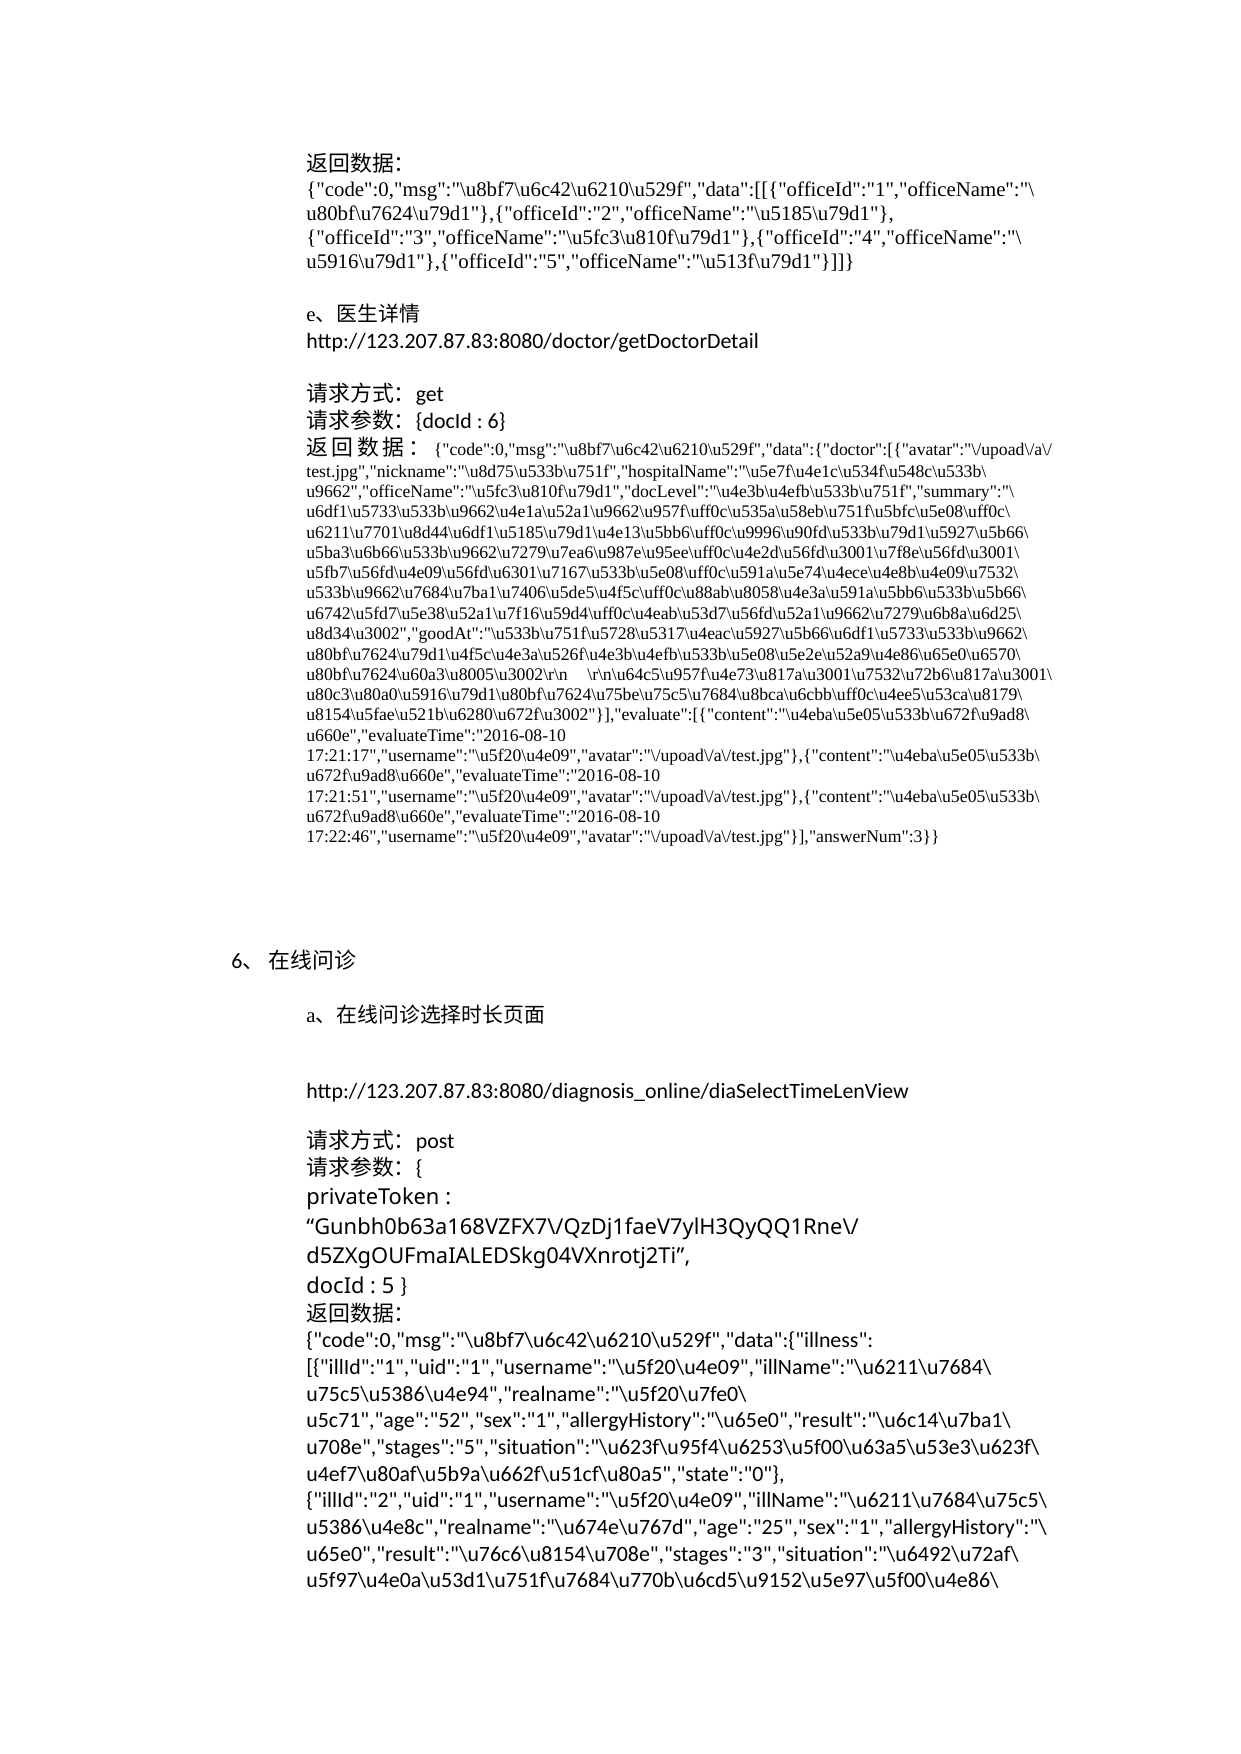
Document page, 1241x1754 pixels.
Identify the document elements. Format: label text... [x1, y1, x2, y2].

list e、医生详情 [306, 297, 1053, 327]
list 返回数据：{"code":0,"msg":"\u8bf7\u6c42\u6210\u529f","data":{"doctor":[{"avatar":"\/upoad\/a\/test.jpg","nickname":"\u8d75\u533b\u751f","hospitalName":"\u5e7f\u4e1c\u534f\u548c\u533b\u9662","officeName":"\u5fc3\u810f\u79d1","docLevel":"\u4e3b\u4efb\u533b\u751f","summary":"\u6df1\u5733\u533b\u9662\u4e1a\u52a1\u9662\u957f\uff0c\u535a\u58eb\u751f\u5bfc\u5e08\uff0c\u6211\u7701\u8d44\u6df1\u5185\u79d1\u4e13\u5bb6\uff0c\u9996\u90fd\u533b\u79d1\u5927\u5b66\u5ba3\u6b66\u533b\u9662\u7279\u7ea6\u987e\u95ee\uff0c\u4e2d\u56fd\u3001\u7f8e\u56fd\u3001\u5fb7\u56fd\u4e09\u56fd\u6301\u7167\u533b\u5e08\uff0c\u591a\u5e74\u4ece\u4e8b\u4e09\u7532\u533b\u9662\u7684\u7ba1\u7406\u5de5\u4f5c\uff0c\u88ab\u8058\u4e3a\u591a\u5bb6\u533b\u5b66\u6742\u5fd7\u5e38\u52a1\u7f16\u59d4\uff0c\u4eab\u53d7\u56fd\u52a1\u9662\u7279\u6b8a\u6d25\u8d34\u3002","goodAt":"\u533b\u751f\u5728\u5317\u4eac\u5927\u5b66\u6df1\u5733\u533b\u9662\u80bf\u7624\u79d1\u4f5c\u4e3a\u526f\u4e3b\u4efb\u533b\u5e08\u5e2e\u52a9\u4e86\u65e0\u6570\u80bf\u7624\u60a3\u8005\u3002\r\n \r\n\u64c5\u957f\u4e73\u817a\u3001\u7532\u72b6\u817a\u3001\u80c3\u80a0\u5916\u79d1\u80bf\u7624\u75be\u75c5\u7684\u8bca\u6cbb\uff0c\u4ee5\u53ca\u8179\u8154\u5fae\u521b\u6280\u672f\u3002"}],"evaluate":[{"content":"\u4eba\u5e05\u533b\u672f\u9ad8\u660e","evaluateTime":"2016-08-10 17:21:17","username":"\u5f20\u4e09","avatar":"\/upoad\/a\/test.jpg"},{"content":"\u4eba\u5e05\u533b\u672f\u9ad8\u660e","evaluateTime":"2016-08-10 17:21:51","username":"\u5f20\u4e09","avatar":"\/upoad\/a\/test.jpg"},{"content":"\u4eba\u5e05\u533b\u672f\u9ad8\u660e","evaluateTime":"2016-08-10 17:22:46","username":"\u5f20\u4e09","avatar":"\/upoad\/a\/test.jpg"}],"answerNum":3}} [306, 434, 1053, 846]
list http://123.207.87.83:8080/doctor/getDoctorDetail [306, 327, 1053, 354]
list 请求方式：get [306, 381, 1053, 407]
list http://123.207.87.83:8080/diagnosis_online/diaSelectTimeLenView [306, 1077, 1053, 1103]
list 请求方式：post [306, 1127, 1053, 1154]
list 请求参数：{ [306, 1154, 1053, 1181]
list 在线问诊 [231, 943, 1053, 974]
list 返回数据： [306, 1300, 1053, 1327]
list 返回数据： [306, 150, 1053, 177]
list privateToken : [306, 1181, 1053, 1211]
list docId : 5 } [306, 1270, 1053, 1300]
list a、在线问诊选择时长页面 [306, 998, 1053, 1029]
list 请求参数：{docId : 6} [306, 407, 1053, 434]
list “Gunbh0b63a168VZFX7\/QzDj1faeV7ylH3QyQQ1Rne\/d5ZXgOUFmaIALEDSkg04VXnrotj2Ti”, [306, 1211, 1053, 1270]
